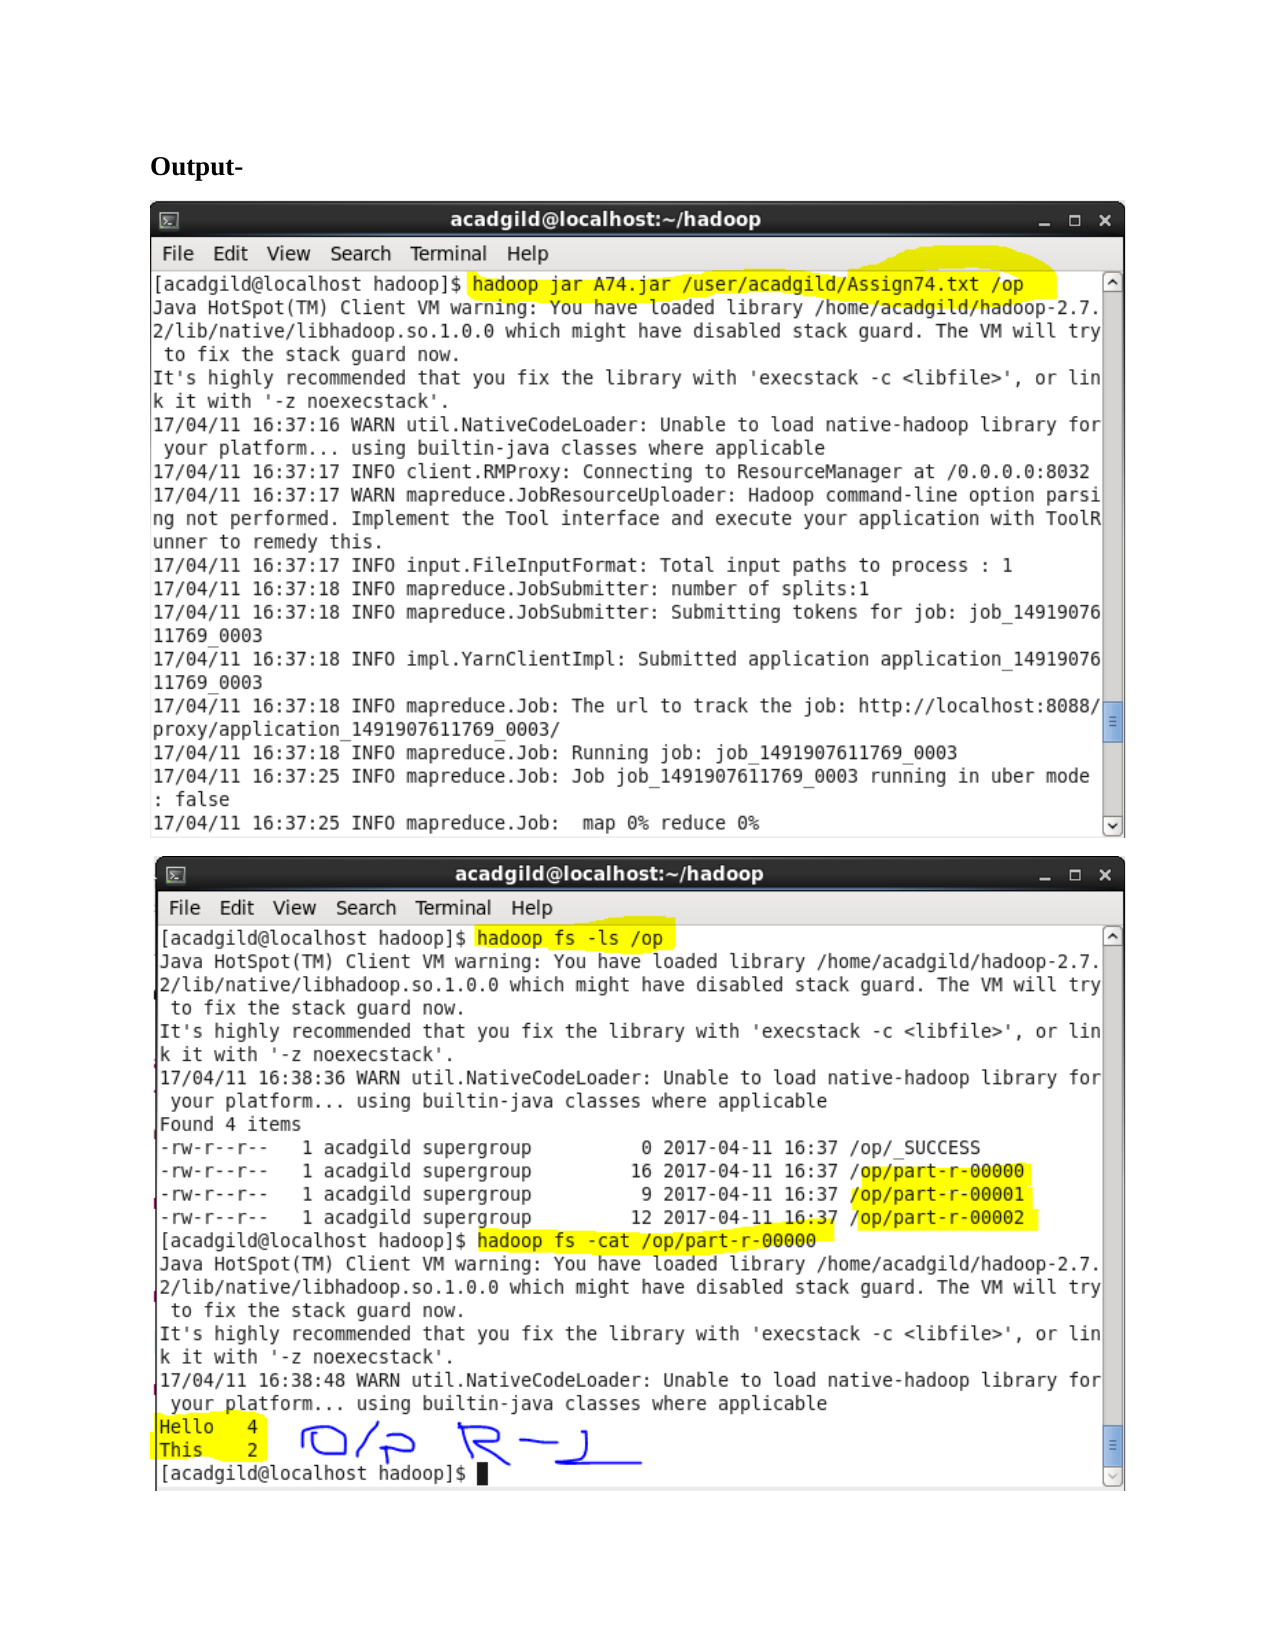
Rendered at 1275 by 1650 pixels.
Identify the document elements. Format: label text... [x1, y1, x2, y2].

picture [150, 200, 1125, 838]
text Output- [150, 150, 1125, 181]
picture [150, 856, 1125, 1491]
